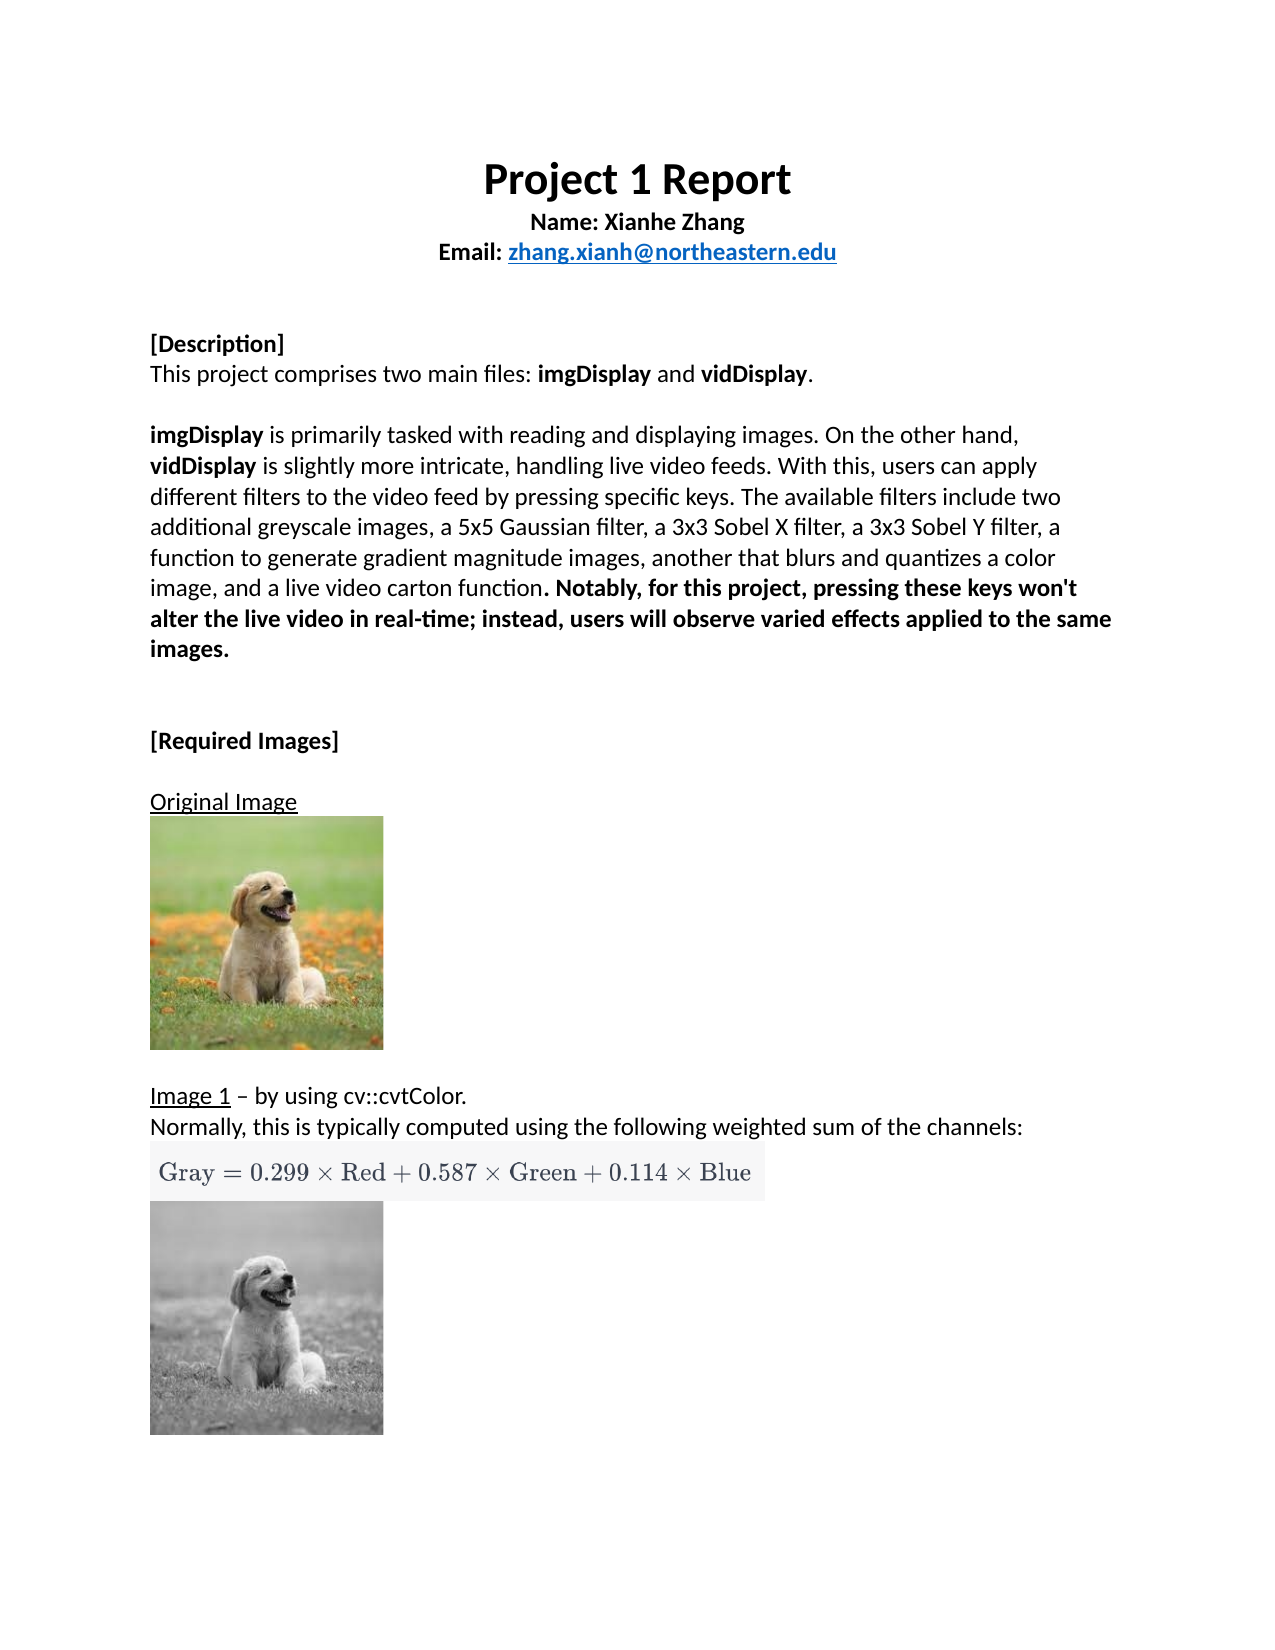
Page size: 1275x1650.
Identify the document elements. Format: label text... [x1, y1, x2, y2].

text Email: zhang.xianh@northeastern.edu [150, 236, 1125, 267]
text Image 1 – by using cv::cvtColor. [150, 1080, 1125, 1111]
text This project comprises two main files: imgDisplay and vidDisplay. [150, 358, 1125, 389]
picture [150, 816, 384, 1050]
text Original Image [150, 786, 1125, 816]
text imgDisplay is primarily tasked with reading and displaying images. On the other hand, vidDisplay is slightly more intricate, handling live video feeds. With this, users can apply different filters to the video feed by pressing specific keys. The available filters include two additional greyscale images, a 5x5 Gaussian filter, a 3x3 Sobel X filter, a 3x3 Sobel Y filter, a function to generate gradient magnitude images, another that blurs and quantizes a color image, and a live video carton function. Notably, for this project, pressing these keys won't alter the live video in real-time; instead, users will observe varied effects applied to the same images. [150, 419, 1125, 664]
text [Description] [150, 328, 1125, 358]
picture [150, 1141, 765, 1435]
text Name: Xianhe Zhang [150, 206, 1125, 236]
text [Required Images] [150, 725, 1125, 755]
text Normally, this is typically computed using the following weighted sum of the channels: [150, 1111, 1125, 1141]
text Project 1 Report [150, 150, 1125, 206]
